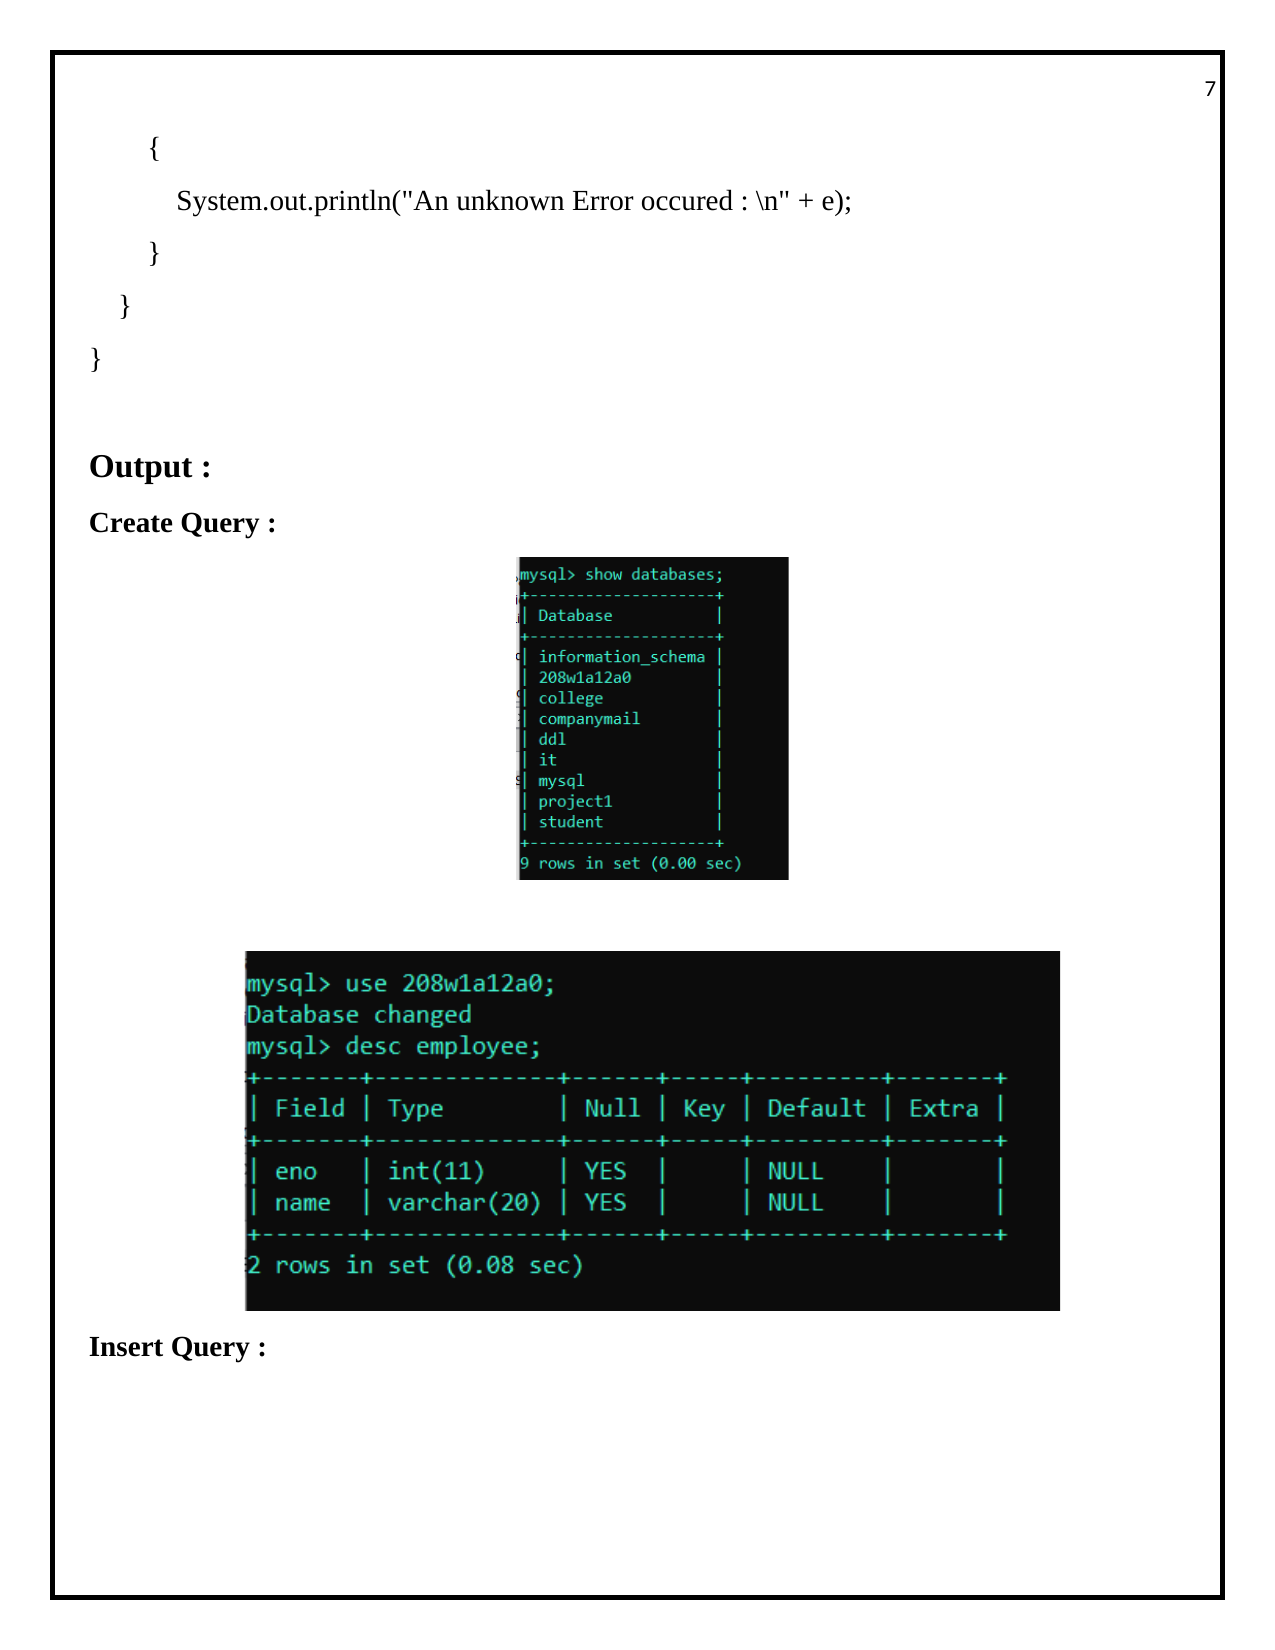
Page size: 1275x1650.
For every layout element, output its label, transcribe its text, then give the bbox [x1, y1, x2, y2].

text } [89, 288, 1216, 322]
text Insert Query : [89, 1329, 1216, 1363]
text System.out.println("An unknown Error occured : \n" + e); [89, 183, 1216, 216]
text { [89, 130, 1216, 163]
text } [89, 236, 1216, 269]
picture [516, 557, 789, 880]
text Output : [89, 447, 1216, 485]
text } [89, 341, 1216, 375]
text Create Query : [89, 505, 1216, 538]
picture [244, 951, 1060, 1311]
